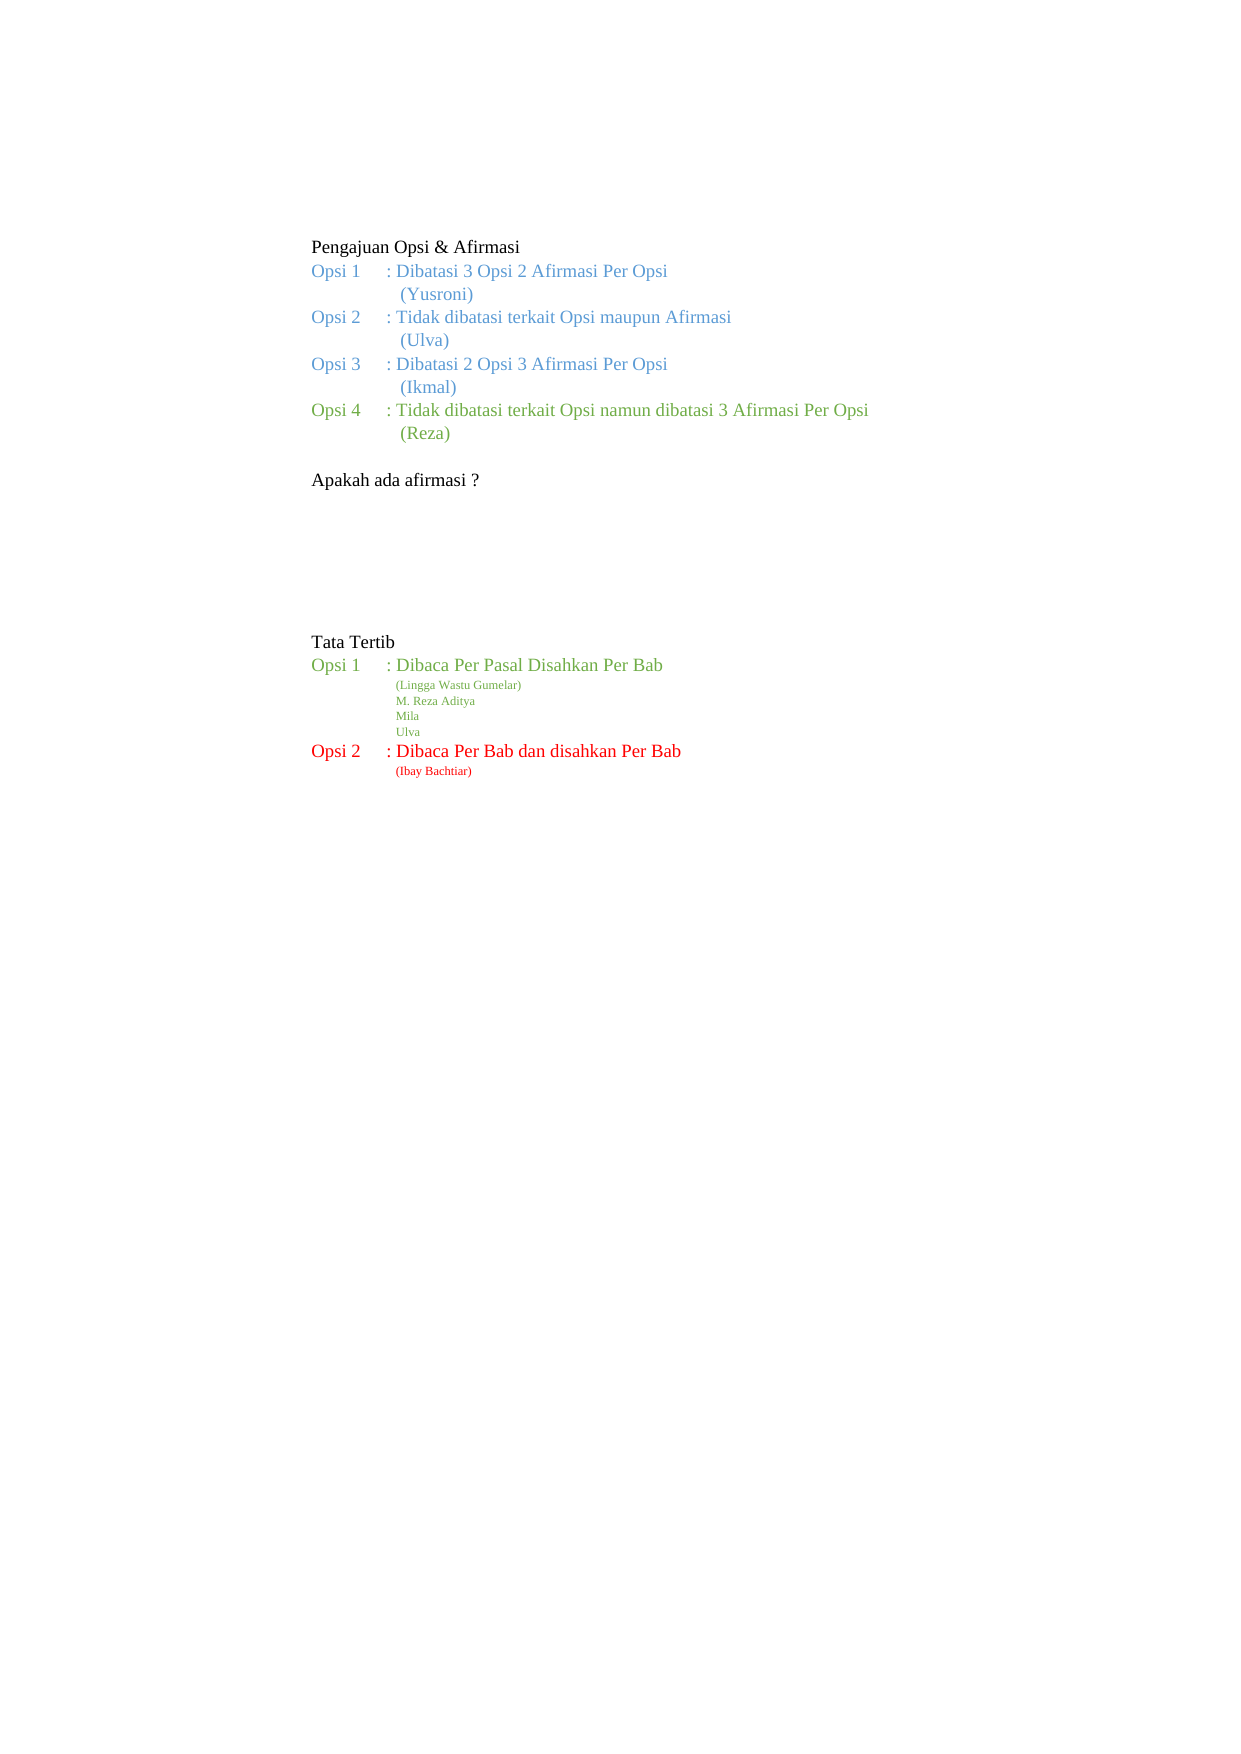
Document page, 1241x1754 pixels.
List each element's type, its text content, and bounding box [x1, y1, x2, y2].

list (Yusroni) [311, 283, 1063, 304]
list (Lingga Wastu Gumelar) [311, 678, 1063, 692]
list Opsi 1 : Dibaca Per Pasal Disahkan Per Bab [311, 654, 1063, 676]
list Mila [311, 709, 1063, 723]
list (Ulva) [311, 329, 1063, 351]
list Opsi 1 : Dibatasi 3 Opsi 2 Afirmasi Per Opsi [311, 259, 1063, 281]
list M. Reza Aditya [311, 694, 1063, 708]
list Tata Tertib [311, 631, 1063, 653]
list (Ikmal) [311, 376, 1063, 397]
list Opsi 3 : Dibatasi 2 Opsi 3 Afirmasi Per Opsi [311, 352, 1063, 374]
list Ulva [311, 725, 1063, 739]
list Opsi 4 : Tidak dibatasi terkait Opsi namun dibatasi 3 Afirmasi Per Opsi [311, 399, 1063, 420]
list Opsi 2 : Dibaca Per Bab dan disahkan Per Bab [311, 740, 1063, 762]
list Apakah ada afirmasi ? [311, 468, 1063, 490]
list (Reza) [311, 422, 1063, 444]
list Pengajuan Opsi & Afirmasi [311, 236, 1063, 258]
list (Ibay Bachtiar) [311, 763, 1063, 778]
list Opsi 2 : Tidak dibatasi terkait Opsi maupun Afirmasi [311, 306, 1063, 327]
